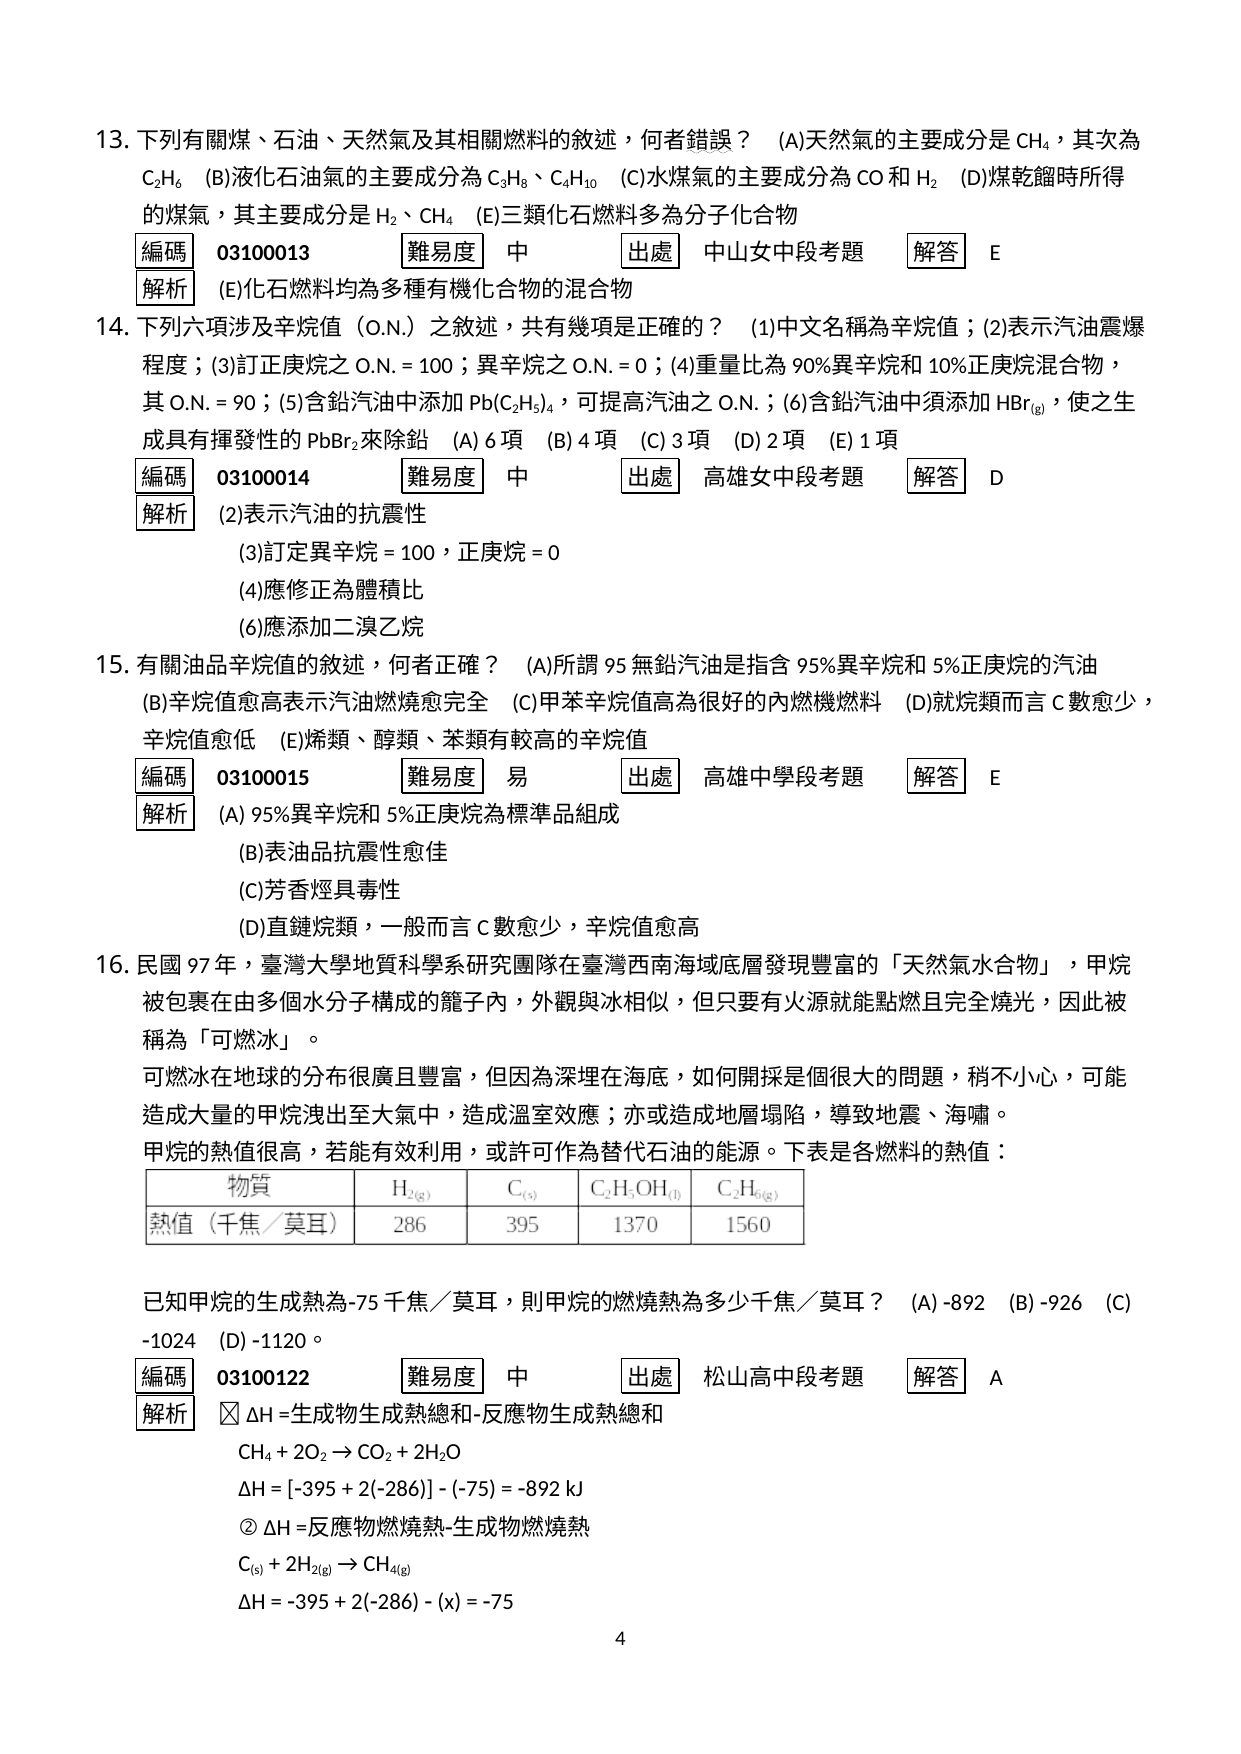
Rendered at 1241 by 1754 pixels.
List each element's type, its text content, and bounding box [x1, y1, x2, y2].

text 編碼 03100122 難易度 中 出處 松山高中段考題 解答 A [483, 1357, 678, 1394]
text 編碼 03100015 難易度 易 出處 高雄中學段考題 解答 E [193, 757, 482, 794]
text 編碼 03100122 難易度 中 出處 松山高中段考題 解答 A [193, 1357, 482, 1394]
text 13. 下列有關煤、石油、天然氣及其相關燃料的敘述，何者錯誤？ (A)天然氣的主要成分是CH4，其次為C2H6 (B)液化石油氣的主要成分為C3H8、C4H10 (C)水煤氣的主要成分為CO和H2 (D)煤乾餾時所得的煤氣，其主要成分是H2、CH4 (E)三類化石燃料多為分子化合物 [94, 119, 1146, 232]
text 編碼 03100014 難易度 中 出處 高雄女中段考題 解答 D [483, 457, 678, 494]
text 解析 (A) 95%異辛烷和5%正庚烷為標準品組成 (B)表油品抗震性愈佳 (C)芳香烴具毒性 (D)直鏈烷類，一般而言C數愈少，辛烷值愈高 [136, 794, 1146, 944]
text 編碼 03100015 難易度 易 出處 高雄中學段考題 解答 E [679, 757, 965, 794]
text 解析 (E)化石燃料均為多種有機化合物的混合物 [136, 269, 1146, 307]
text 編碼 03100122 難易度 中 出處 松山高中段考題 解答 A [966, 1357, 1146, 1394]
text 編碼 03100015 難易度 易 出處 高雄中學段考題 解答 E [966, 757, 1146, 794]
text 編碼 03100015 難易度 易 出處 高雄中學段考題 解答 E [483, 757, 678, 794]
text 16. 民國97年，臺灣大學地質科學系研究團隊在臺灣西南海域底層發現豐富的「天然氣水合物」，甲烷被包裹在由多個水分子構成的籠子內，外觀與冰相似，但只要有火源就能點燃且完全燒光，因此被稱為「可燃冰」。 可燃冰在地球的分布很廣且豐富，但因為深埋在海底，如何開採是個很大的問題，稍不小心，可能造成大量的甲烷洩出至大氣中，造成溫室效應；亦或造成地層塌陷，導致地震、海嘯。 甲烷的熱值很高，若能有效利用，或許可作為替代石油的能源。下表是各燃料的熱值： 已知甲烷的生成熱為75千焦／莫耳，則甲烷的燃燒熱為多少千焦／莫耳？ (A) 892 (B) 926 (C) 1024 (D) 1120。 [94, 944, 1146, 1357]
text 編碼 03100122 難易度 中 出處 松山高中段考題 解答 A [679, 1357, 965, 1394]
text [136, 1394, 1146, 1619]
text 解析 (2)表示汽油的抗震性 (3)訂定異辛烷 = 100，正庚烷 = 0 (4)應修正為體積比 (6)應添加二溴乙烷 [136, 494, 1146, 644]
text 編碼 03100013 難易度 中 出處 中山女中段考題 解答 E [966, 232, 1146, 269]
text 編碼 03100014 難易度 中 出處 高雄女中段考題 解答 D [193, 457, 482, 494]
text 編碼 03100013 難易度 中 出處 中山女中段考題 解答 E [483, 232, 678, 269]
text 編碼 03100013 難易度 中 出處 中山女中段考題 解答 E [193, 232, 482, 269]
text 編碼 03100013 難易度 中 出處 中山女中段考題 解答 E [679, 232, 965, 269]
text 編碼 03100014 難易度 中 出處 高雄女中段考題 解答 D [966, 457, 1146, 494]
text 編碼 03100014 難易度 中 出處 高雄女中段考題 解答 D [679, 457, 965, 494]
text 15. 有關油品辛烷值的敘述，何者正確？ (A)所謂95無鉛汽油是指含95%異辛烷和5%正庚烷的汽油 (B)辛烷值愈高表示汽油燃燒愈完全 (C)甲苯辛烷值高為很好的內燃機燃料 (D)就烷類而言C數愈少，辛烷值愈低 (E)烯類、醇類、苯類有較高的辛烷值 [94, 644, 1146, 757]
text 14. 下列六項涉及辛烷值（O.N.）之敘述，共有幾項是正確的？ (1)中文名稱為辛烷值；(2)表示汽油震爆程度；(3)訂正庚烷之O.N. = 100；異辛烷之O.N. = 0；(4)重量比為90%異辛烷和10%正庚烷混合物，其O.N. = 90；(5)含鉛汽油中添加Pb(C2H5)4，可提高汽油之O.N.；(6)含鉛汽油中須添加HBr(g)，使之生成具有揮發性的PbBr2來除鉛 (A) 6項 (B) 4項 (C) 3項 (D) 2項 (E) 1項 [94, 307, 1146, 457]
